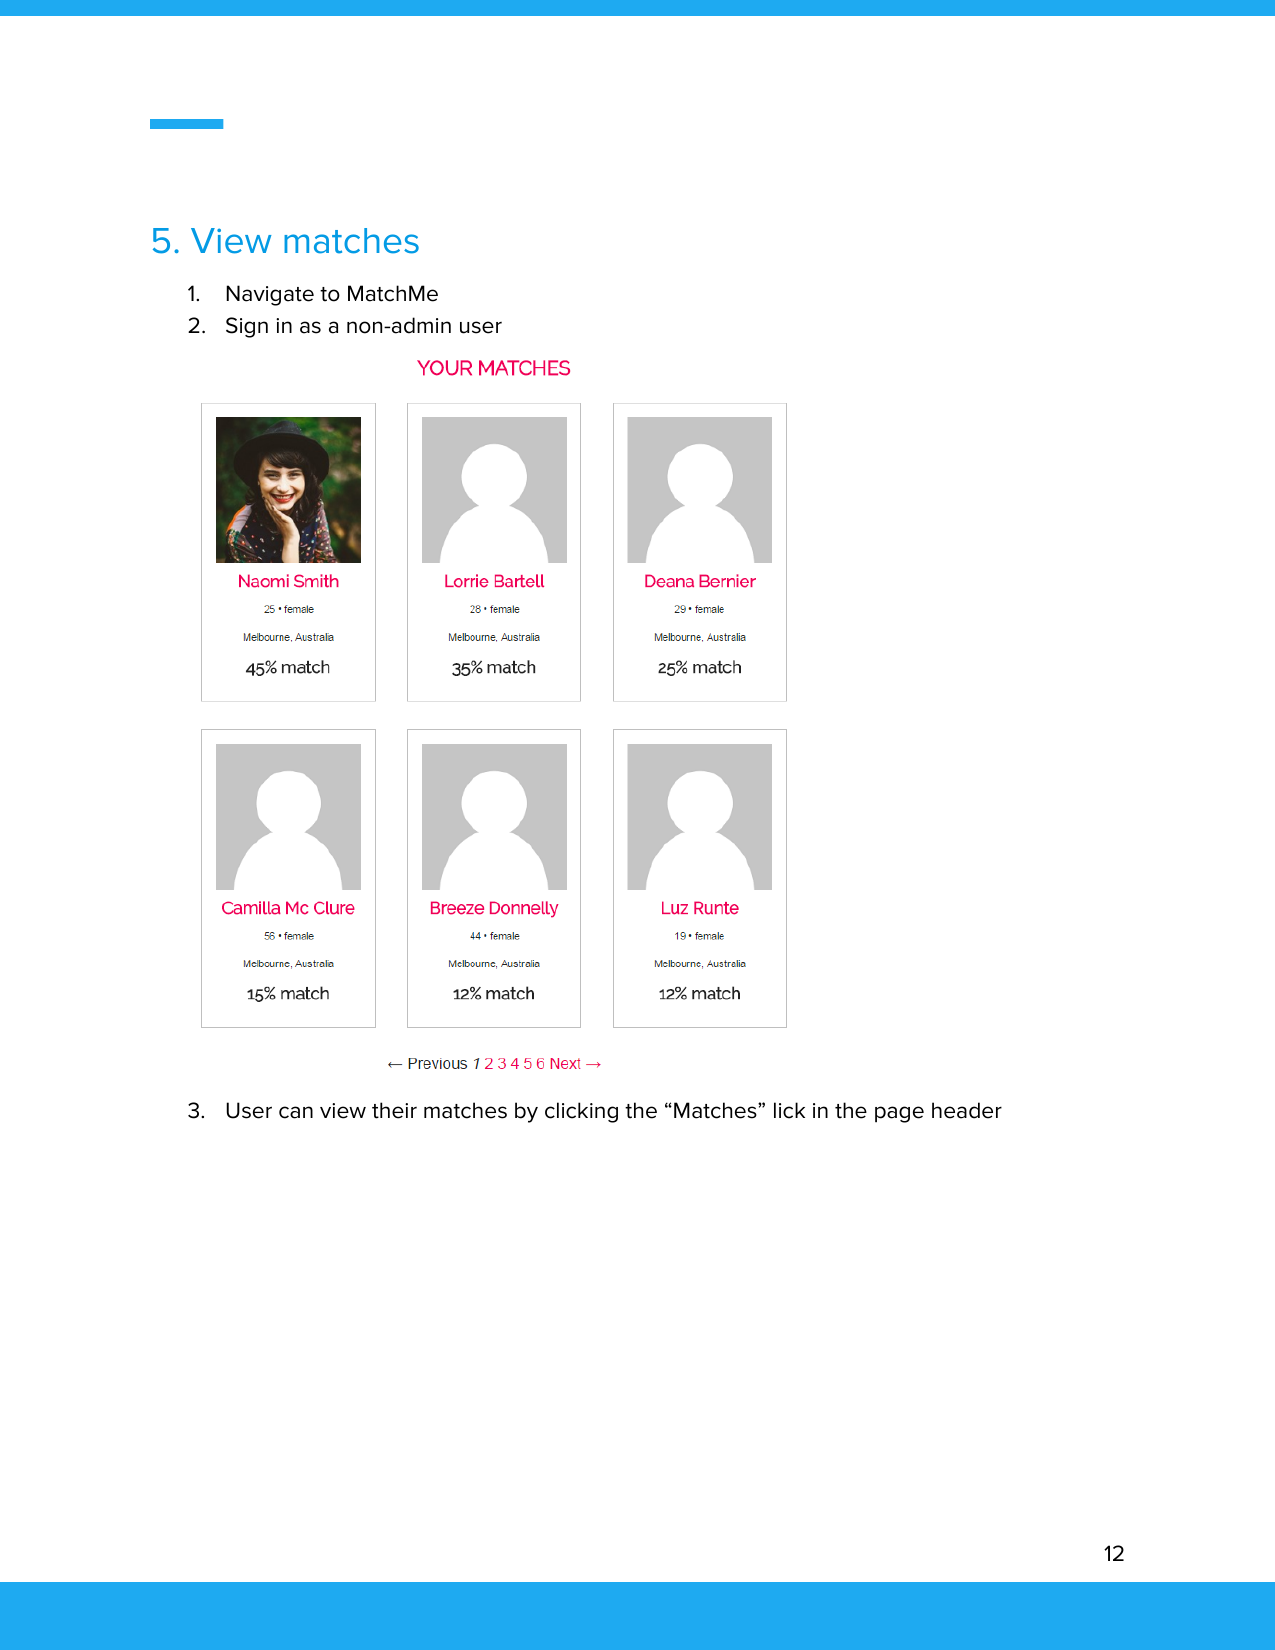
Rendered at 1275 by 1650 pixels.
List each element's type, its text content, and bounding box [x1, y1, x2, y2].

list Sign in as a non-admin user [187, 312, 1125, 340]
picture [150, 344, 842, 1094]
picture [0, 1582, 1275, 1650]
picture [0, 0, 1275, 16]
subtitle 5. View matches [150, 219, 1125, 265]
list Navigate to MatchMe [187, 280, 1125, 308]
picture [150, 119, 224, 129]
list User can view their matches by clicking the “Matches” lick in the page header [187, 1098, 1125, 1126]
